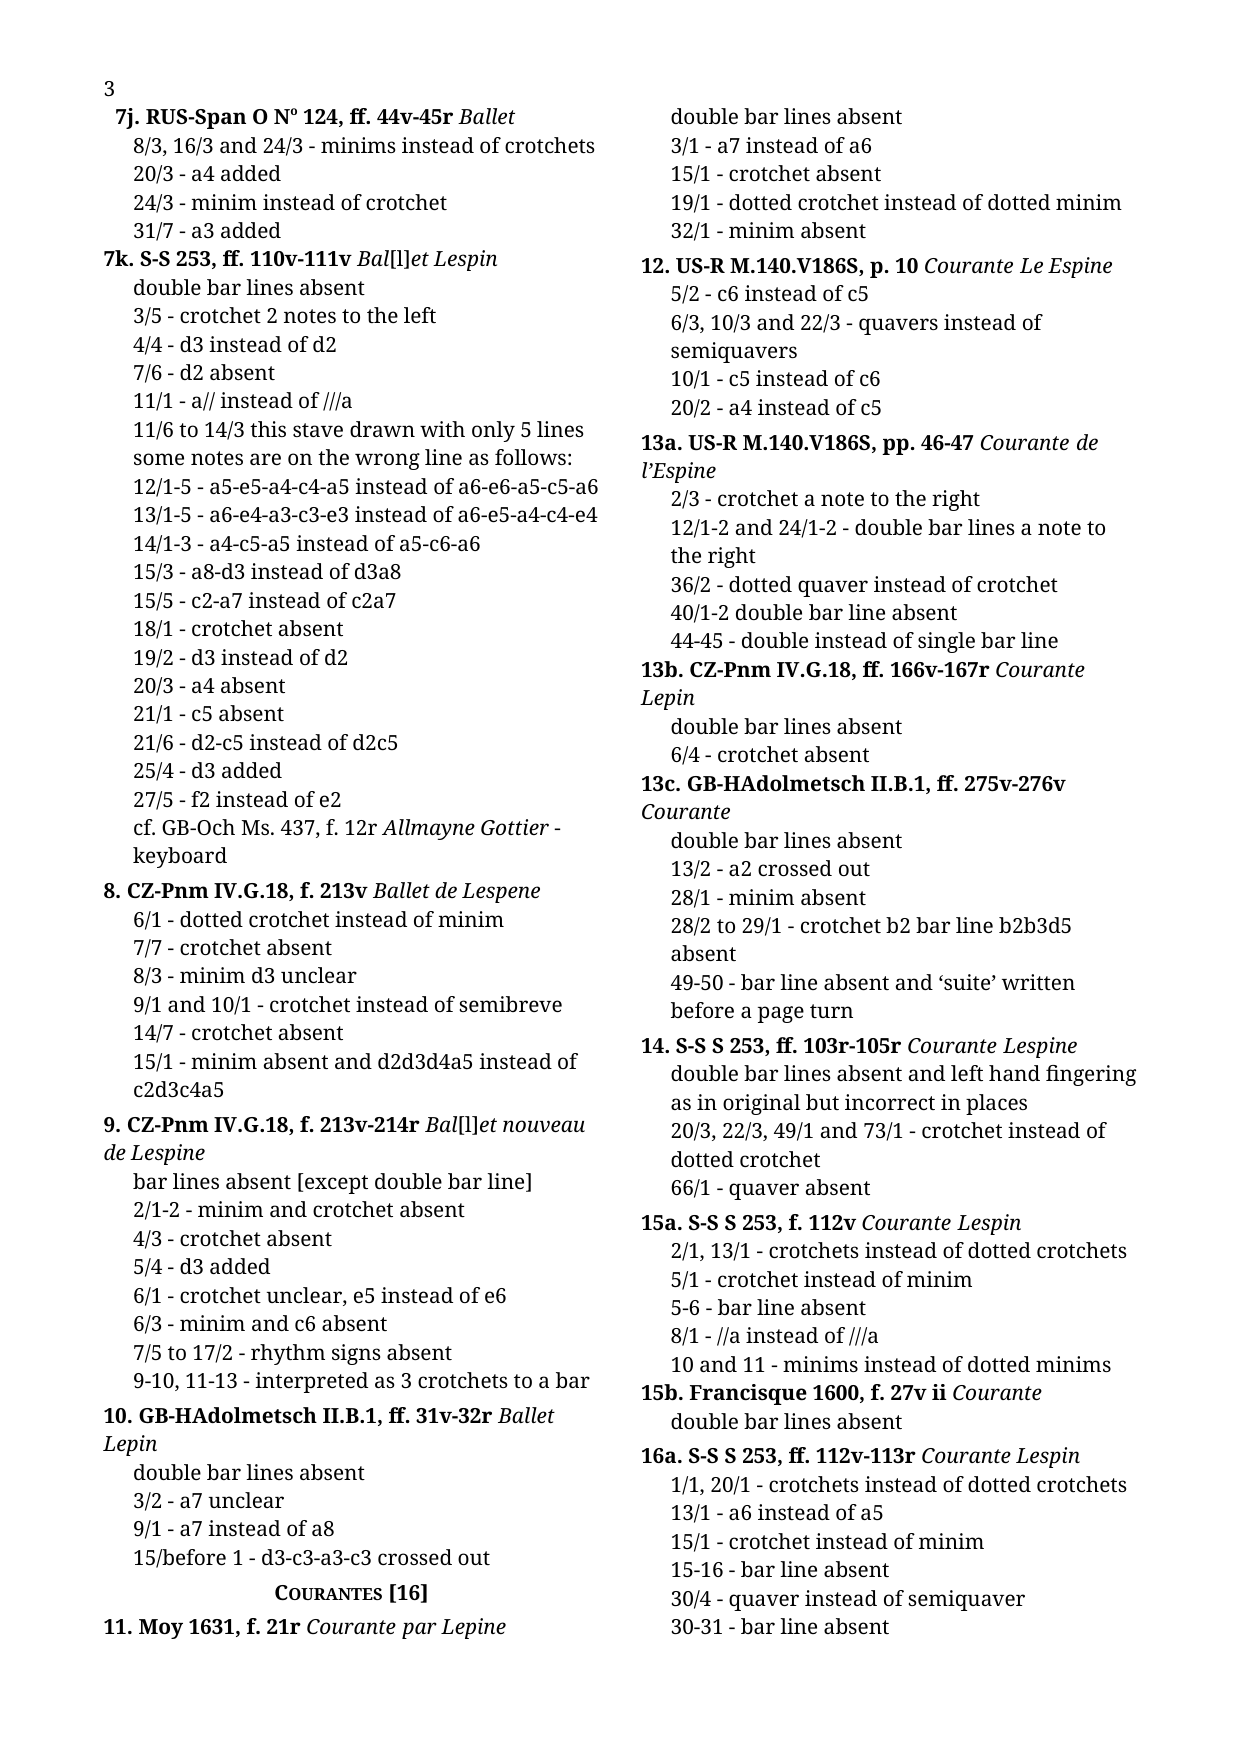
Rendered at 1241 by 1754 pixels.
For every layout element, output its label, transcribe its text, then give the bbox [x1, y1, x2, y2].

text 9. CZ-Pnm IV.G.18, f. 213v-214r Bal[l]et nouveau de Lespine [103, 1110, 599, 1167]
text 13b. CZ-Pnm IV.G.18, ff. 166v-167r Courante Lepin [641, 655, 1137, 712]
text 10 and 11 - minims instead of dotted minims [670, 1350, 1137, 1378]
text 15a. S-S S 253, f. 112v Courante Lespin [641, 1208, 1137, 1236]
text 7j. RUS-Span O No 124, ff. 44v-45r Ballet [103, 102, 599, 131]
text 6/1 - dotted crotchet instead of minim [133, 905, 599, 933]
text 7/7 - crotchet absent [133, 933, 599, 962]
text 19/2 - d3 instead of d2 [133, 643, 599, 671]
text 14/7 - crotchet absent [133, 1018, 599, 1047]
text 12. US-R M.140.V186S, p. 10 Courante Le Espine [641, 251, 1137, 279]
text 21/6 - d2-c5 instead of d2c5 [133, 728, 599, 756]
text double bar lines absent [670, 712, 1137, 740]
text 5/1 - crotchet instead of minim [670, 1265, 1137, 1293]
text 11/1 - a// instead of ///a [133, 387, 599, 415]
text 19/1 - dotted crotchet instead of dotted minim [670, 188, 1137, 216]
text 6/3 - minim and c6 absent [133, 1309, 599, 1338]
text 1/1, 20/1 - crotchets instead of dotted crotchets [670, 1470, 1137, 1498]
text 32/1 - minim absent [670, 216, 1137, 244]
text 15/3 - a8-d3 instead of d3a8 [133, 557, 599, 586]
text 3/5 - crotchet 2 notes to the left [133, 301, 599, 330]
text 7k. S-S 253, ff. 110v-111v Bal[l]et Lespin [103, 244, 599, 273]
text 13/1-5 - a6-e4-a3-c3-e3 instead of a6-e5-a4-c4-e4 [133, 500, 599, 529]
text 11. Moy 1631, f. 21r Courante par Lepine [103, 1612, 599, 1641]
text 13/2 - a2 crossed out [670, 854, 1137, 883]
text 15/before 1 - d3-c3-a3-c3 crossed out [133, 1543, 599, 1571]
text 44-45 - double instead of single bar line [670, 627, 1137, 655]
text 5/2 - c6 instead of c5 [670, 279, 1137, 308]
text 10/1 - c5 instead of c6 [670, 364, 1137, 393]
text 7/6 - d2 absent [133, 358, 599, 387]
text 13/1 - a6 instead of a5 [670, 1498, 1137, 1527]
text Courantes [16] [103, 1578, 599, 1606]
text 6/1 - crotchet unclear, e5 instead of e6 [133, 1281, 599, 1309]
text 20/2 - a4 instead of c5 [670, 393, 1137, 421]
text double bar lines absent [670, 102, 1137, 131]
text 36/2 - dotted quaver instead of crotchet [670, 570, 1137, 598]
text 28/2 to 29/1 - crotchet b2 bar line b2b3d5 absent [670, 911, 1137, 968]
text 14. S-S S 253, ff. 103r-105r Courante Lespine [641, 1031, 1137, 1059]
text double bar lines absent [133, 1458, 599, 1486]
text 9/1 and 10/1 - crotchet instead of semibreve [133, 990, 599, 1018]
text 49-50 - bar line absent and ‘suite’ written before a page turn [670, 968, 1137, 1025]
text 9/1 - a7 instead of a8 [133, 1514, 599, 1543]
text 2/1-2 - minim and crotchet absent [133, 1195, 599, 1224]
text 16a. S-S S 253, ff. 112v-113r Courante Lespin [641, 1442, 1137, 1470]
text 8/3, 16/3 and 24/3 - minims instead of crotchets [133, 131, 599, 159]
text 30-31 - bar line absent [670, 1612, 1137, 1641]
text 15/1 - minim absent and d2d3d4a5 instead of c2d3c4a5 [133, 1047, 599, 1104]
text 5/4 - d3 added [133, 1252, 599, 1281]
text 13c. GB-HAdolmetsch II.B.1, ff. 275v-276v Courante [641, 769, 1137, 826]
text 3/2 - a7 unclear [133, 1486, 599, 1514]
text 12/1-2 and 24/1-2 - double bar lines a note to the right [670, 513, 1137, 570]
text 15/5 - c2-a7 instead of c2a7 [133, 586, 599, 614]
text 15/1 - crotchet absent [670, 159, 1137, 188]
text 30/4 - quaver instead of semiquaver [670, 1584, 1137, 1612]
text 15/1 - crotchet instead of minim [670, 1527, 1137, 1555]
text double bar lines absent and left hand fingering as in original but incorrect in places [670, 1059, 1137, 1116]
text 5-6 - bar line absent [670, 1293, 1137, 1322]
text 27/5 - f2 instead of e2 [133, 785, 599, 813]
text 40/1-2 double bar line absent [670, 598, 1137, 627]
text double bar lines absent [670, 826, 1137, 854]
text 24/3 - minim instead of crotchet [133, 188, 599, 216]
text 6/4 - crotchet absent [670, 740, 1137, 769]
text 8/1 - //a instead of ///a [670, 1322, 1137, 1350]
text 8/3 - minim d3 unclear [133, 962, 599, 990]
text 12/1-5 - a5-e5-a4-c4-a5 instead of a6-e6-a5-c5-a6 [133, 472, 599, 500]
text 18/1 - crotchet absent [133, 614, 599, 643]
text 10. GB-HAdolmetsch II.B.1, ff. 31v-32r Ballet Lepin [103, 1401, 599, 1458]
text 31/7 - a3 added [133, 216, 599, 244]
text 3/1 - a7 instead of a6 [670, 131, 1137, 159]
text 66/1 - quaver absent [670, 1173, 1137, 1202]
text 7/5 to 17/2 - rhythm signs absent [133, 1338, 599, 1366]
text 15b. Francisque 1600, f. 27v ii Courante [641, 1378, 1137, 1407]
text double bar lines absent [670, 1407, 1137, 1435]
text double bar lines absent [133, 273, 599, 301]
text 4/4 - d3 instead of d2 [133, 330, 599, 358]
text 20/3, 22/3, 49/1 and 73/1 - crotchet instead of dotted crotchet [670, 1116, 1137, 1173]
text 11/6 to 14/3 this stave drawn with only 5 lines some notes are on the wrong line as follows: [133, 415, 599, 472]
text 25/4 - d3 added [133, 756, 599, 785]
text 13a. US-R M.140.V186S, pp. 46-47 Courante de l’Espine [641, 428, 1137, 484]
text 21/1 - c5 absent [133, 699, 599, 728]
text 4/3 - crotchet absent [133, 1224, 599, 1252]
text 6/3, 10/3 and 22/3 - quavers instead of semiquavers [670, 308, 1137, 364]
text 20/3 - a4 added [133, 159, 599, 188]
text 9-10, 11-13 - interpreted as 3 crotchets to a bar [133, 1366, 599, 1394]
text 28/1 - minim absent [670, 883, 1137, 911]
text 15-16 - bar line absent [670, 1555, 1137, 1584]
text 14/1-3 - a4-c5-a5 instead of a5-c6-a6 [133, 529, 599, 557]
text cf. GB-Och Ms. 437, f. 12r Allmayne Gottier - keyboard [133, 813, 599, 870]
text 20/3 - a4 absent [133, 671, 599, 699]
text 8. CZ-Pnm IV.G.18, f. 213v Ballet de Lespene [103, 876, 599, 905]
text 2/1, 13/1 - crotchets instead of dotted crotchets [670, 1236, 1137, 1265]
text bar lines absent [except double bar line] [133, 1167, 599, 1195]
text 2/3 - crotchet a note to the right [670, 484, 1137, 513]
